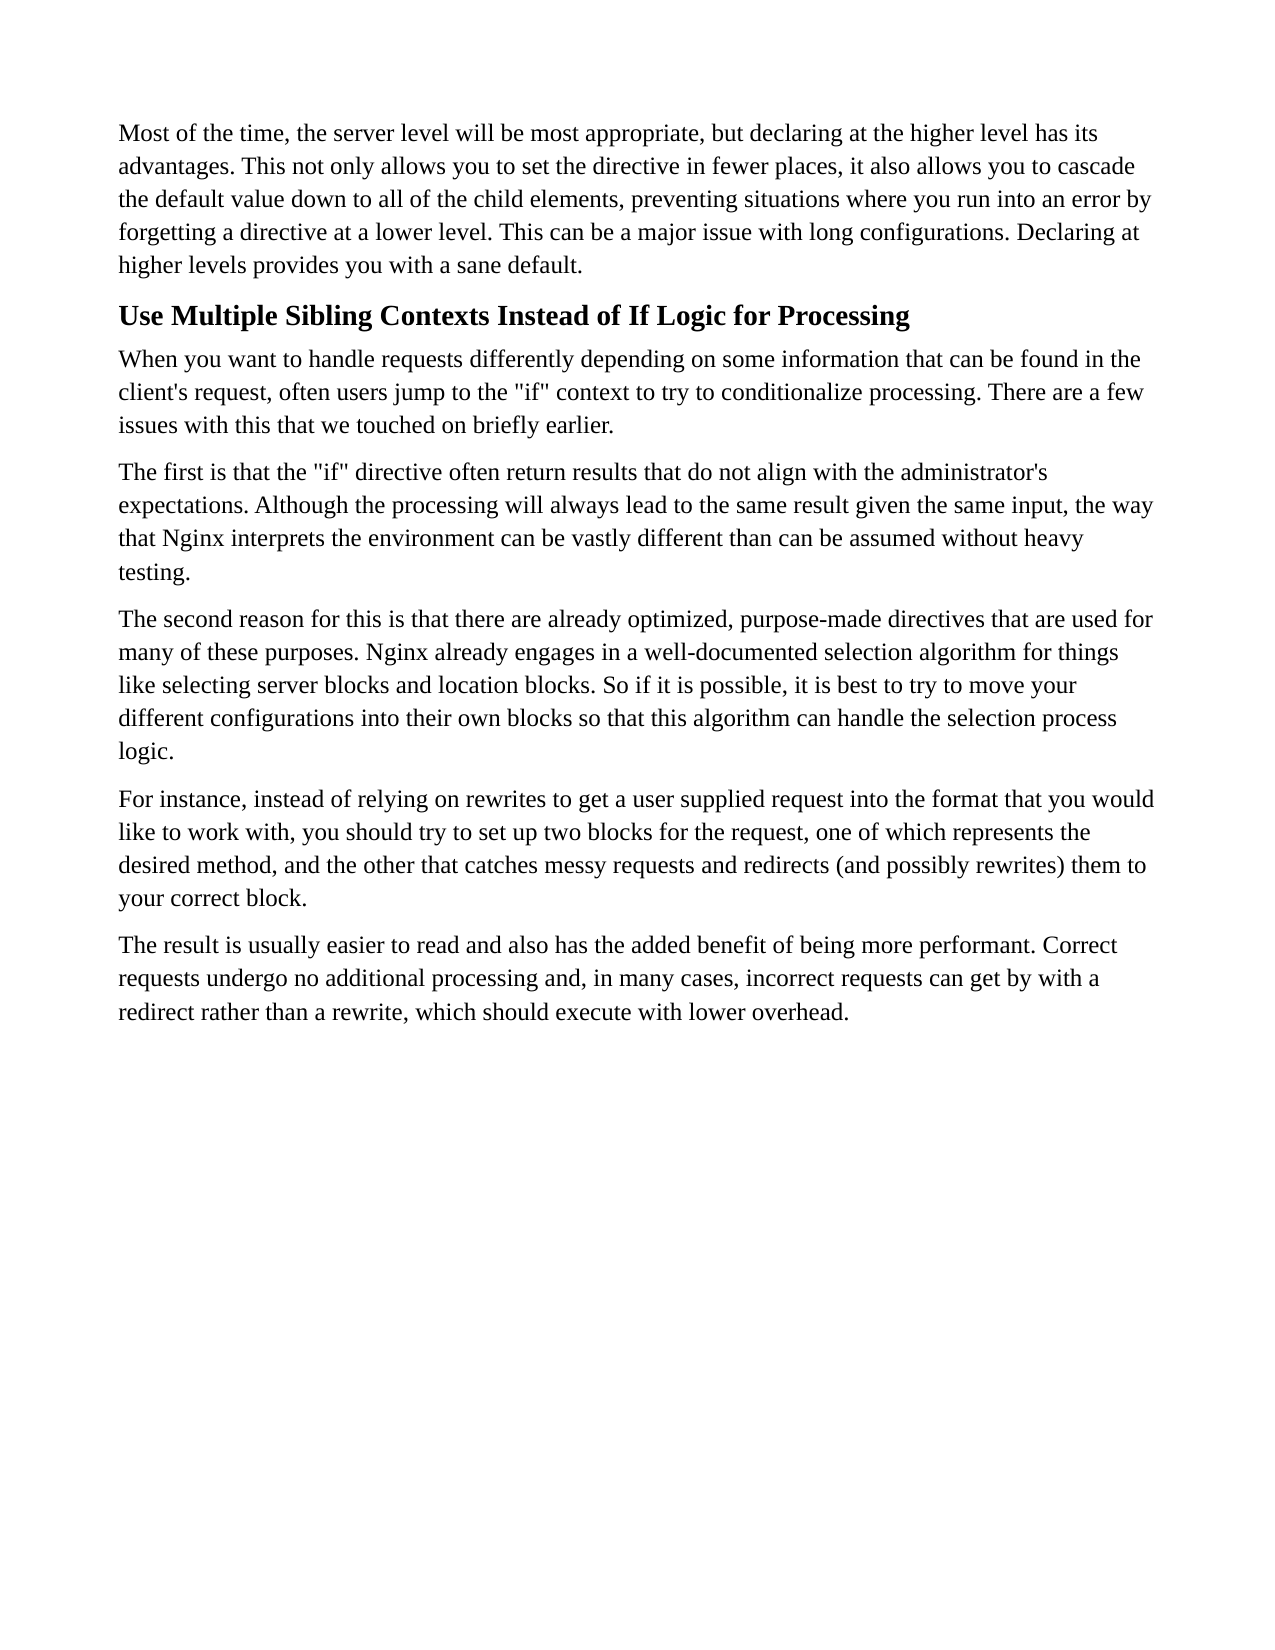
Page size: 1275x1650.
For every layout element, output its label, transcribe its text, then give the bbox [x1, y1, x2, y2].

text When you want to handle requests differently depending on some information that can be found in the client's request, often users jump to the "if" context to try to conditionalize processing. There are a few issues with this that we touched on briefly earlier. [118, 344, 1157, 439]
text Most of the time, the server level will be most appropriate, but declaring at the higher level has its advantages. This not only allows you to set the directive in fewer places, it also allows you to cascade the default value down to all of the child elements, preventing situations where you run into an error by forgetting a directive at a lower level. This can be a major issue with long configurations. Declaring at higher levels provides you with a sane default. [118, 118, 1157, 279]
text The second reason for this is that there are already optimized, purpose-made directives that are used for many of these purposes. Nginx already engages in a well-documented selection algorithm for things like selecting server blocks and location blocks. So if it is possible, it is best to try to move your different configurations into their own blocks so that this algorithm can handle the selection process logic. [118, 604, 1157, 765]
text For instance, instead of relying on rewrites to get a user supplied request into the format that you would like to work with, you should try to set up two blocks for the request, one of which represents the desired method, and the other that catches messy requests and redirects (and possibly rewrites) them to your correct block. [118, 784, 1157, 912]
subtitle Use Multiple Sibling Contexts Instead of If Logic for Processing [118, 298, 1157, 331]
text The first is that the "if" directive often return results that do not align with the administrator's expectations. Although the processing will always lead to the same result given the same input, the way that Nginx interprets the environment can be vastly different than can be assumed without heavy testing. [118, 457, 1157, 585]
text The result is usually easier to read and also has the added benefit of being more performant. Correct requests undergo no additional processing and, in many cases, incorrect requests can get by with a redirect rather than a rewrite, which should execute with lower overhead. [118, 931, 1157, 1025]
